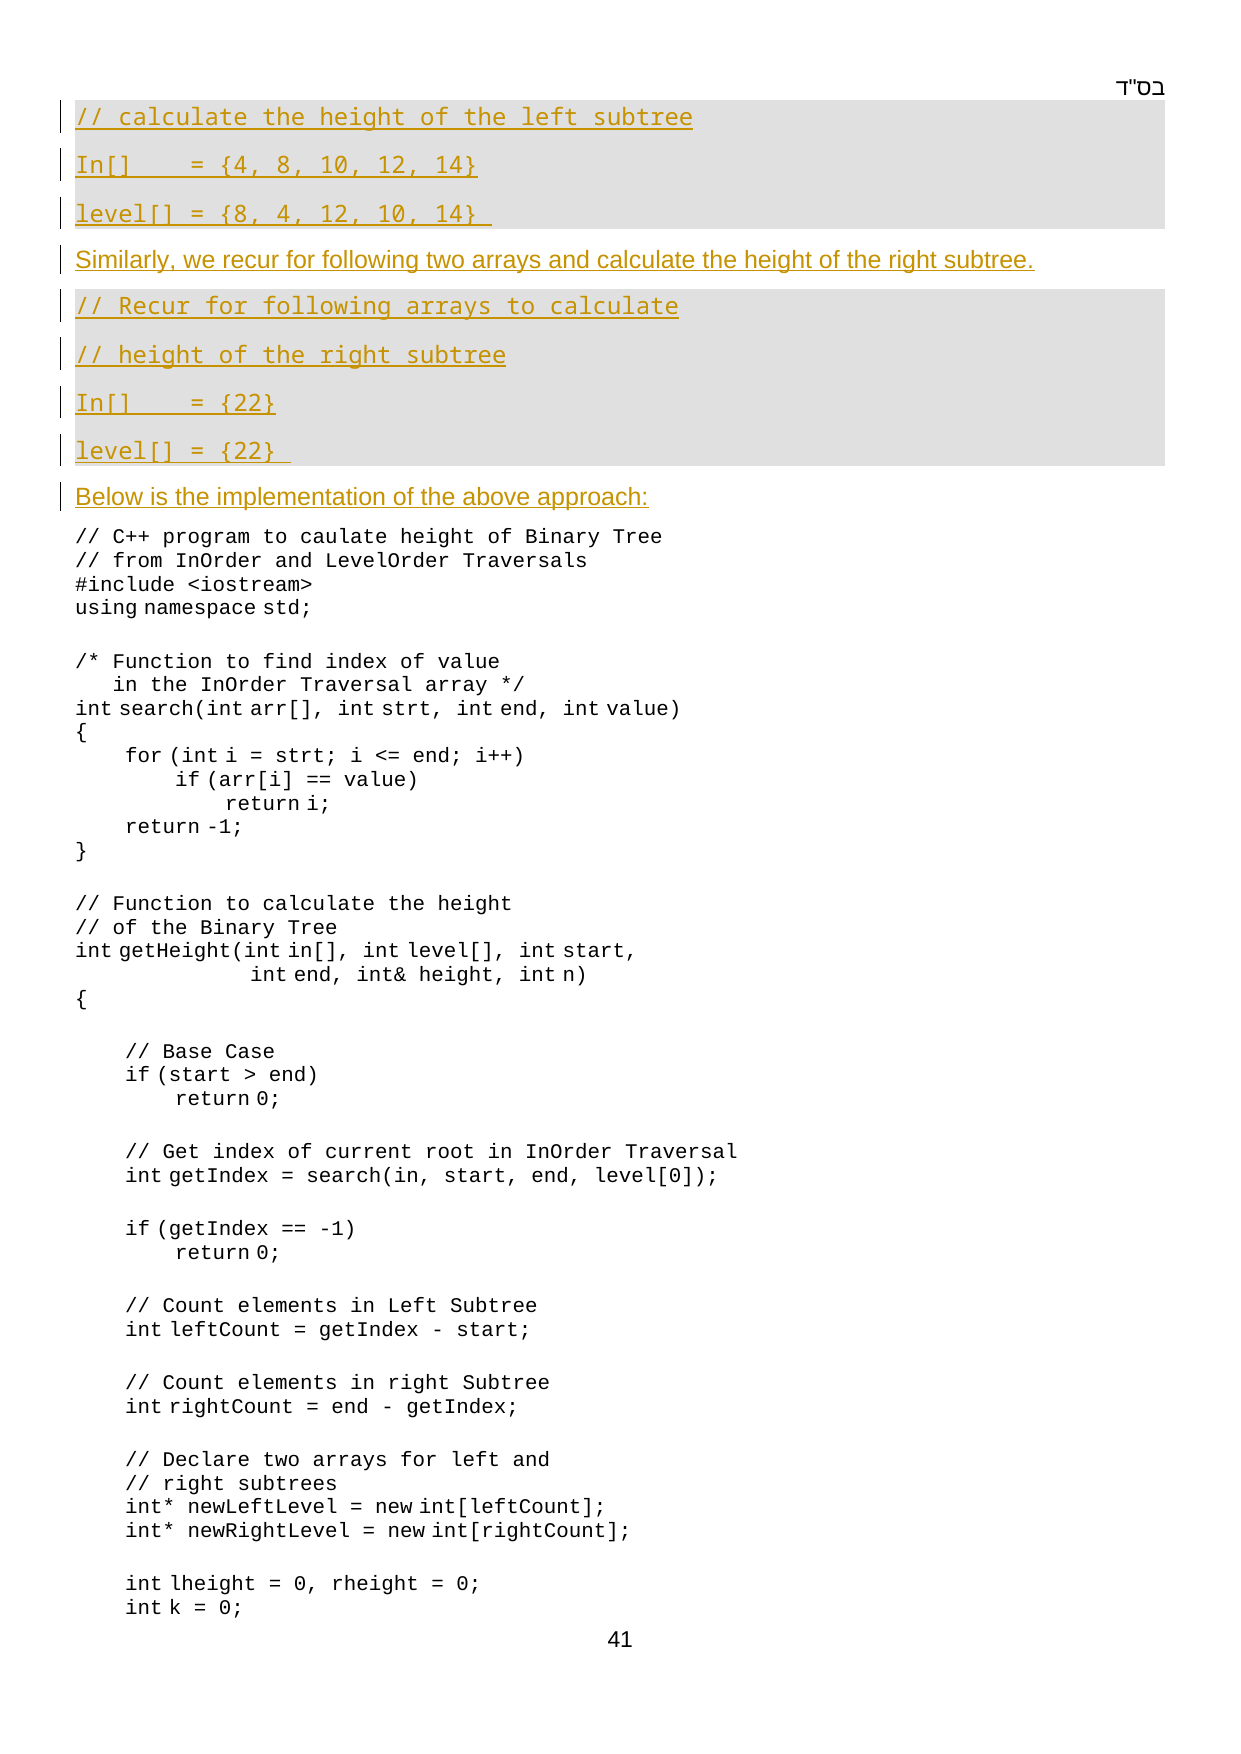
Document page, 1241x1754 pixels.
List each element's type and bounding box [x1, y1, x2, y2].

table_header [75, 526, 986, 1620]
